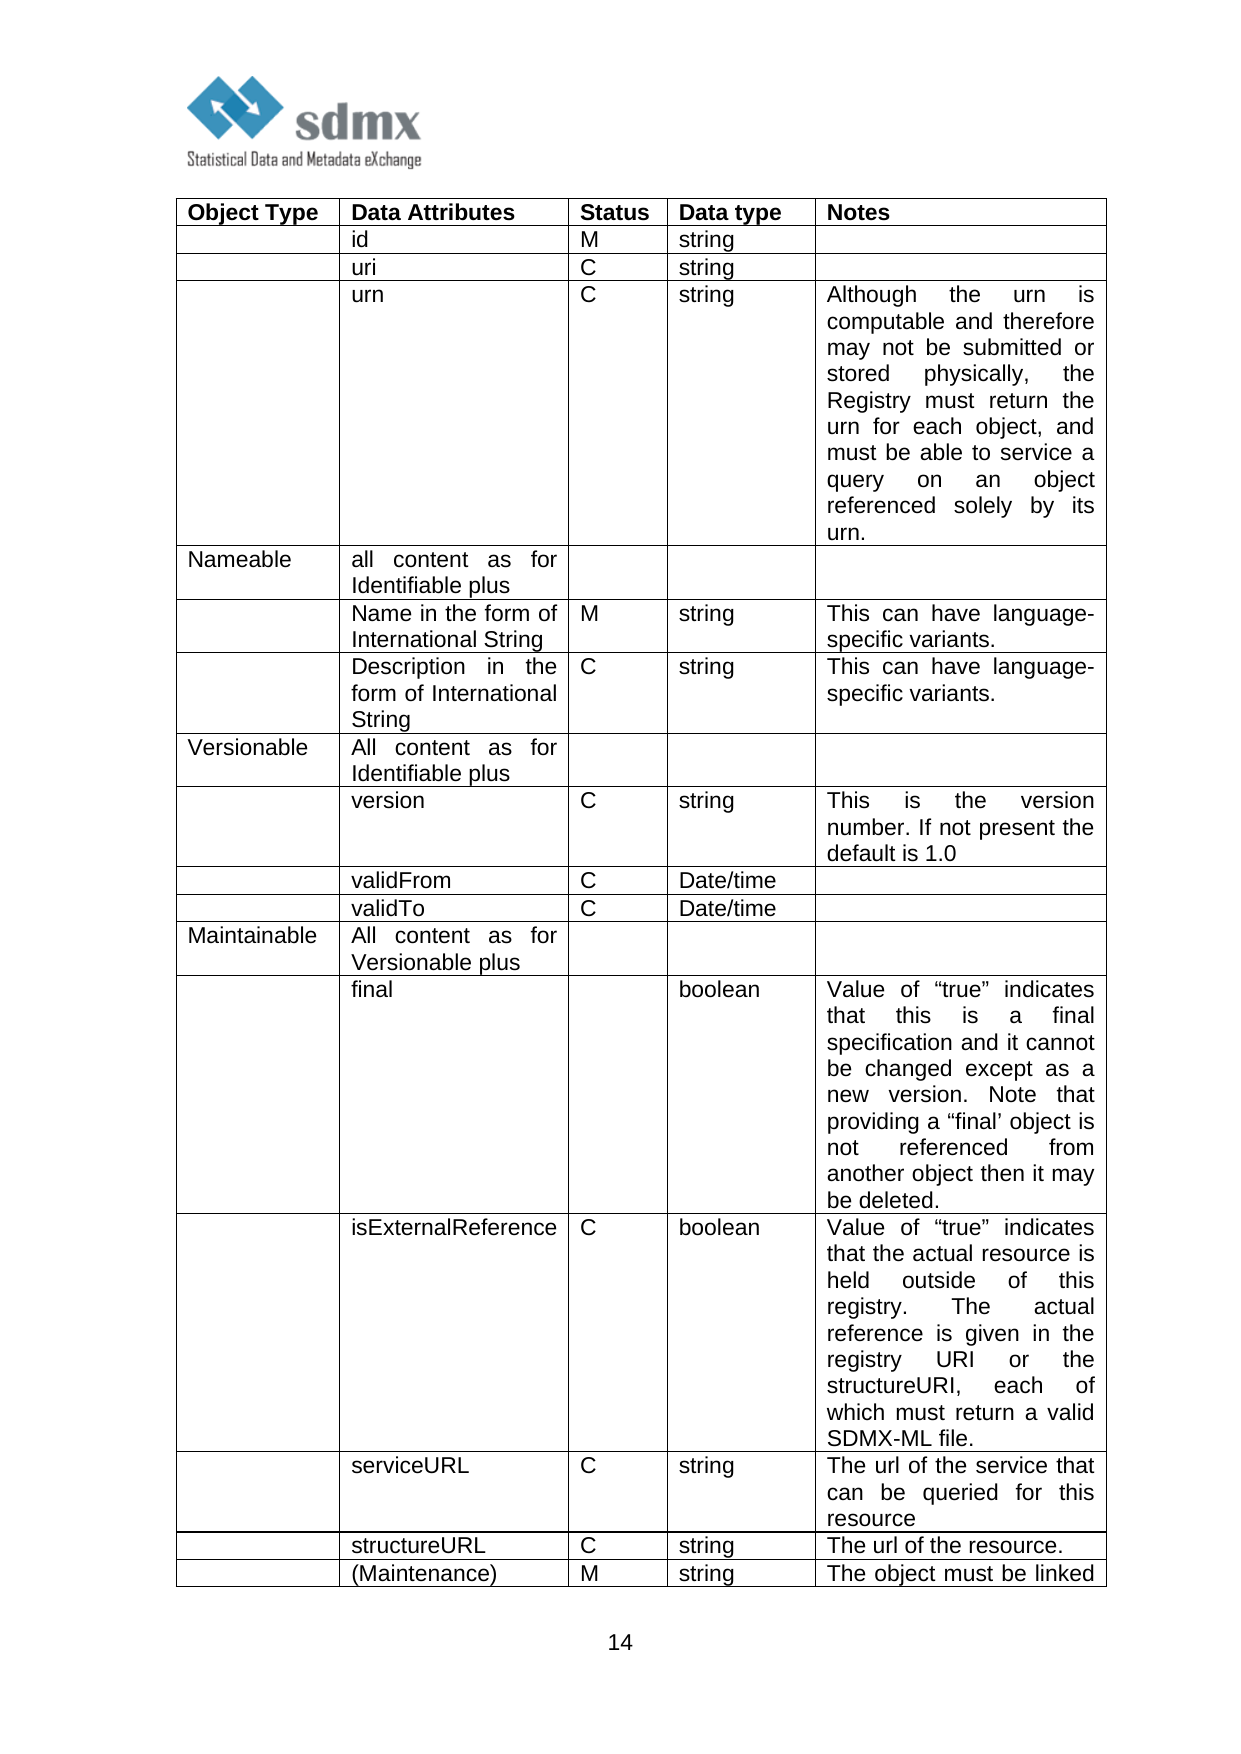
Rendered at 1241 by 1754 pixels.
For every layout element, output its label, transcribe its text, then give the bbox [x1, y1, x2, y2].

table_cell [668, 922, 815, 975]
table_cell [177, 600, 339, 652]
table_cell M [569, 600, 667, 652]
table_cell validTo [340, 895, 568, 921]
table_cell final [340, 976, 568, 1213]
table_cell [668, 546, 815, 598]
table_cell Value of “true” indicates that this is a final specification and it cannot be changed except as a new version. Note that providing a “final’ object is not referenced from another object then it may be deleted. [816, 976, 1106, 1213]
table_cell (Maintenance) agencyId [340, 1560, 568, 1586]
table_header Notes [816, 199, 1106, 225]
table_cell [816, 734, 1106, 786]
table_cell [569, 734, 667, 786]
table_cell [816, 226, 1106, 253]
table_cell C [569, 254, 667, 280]
table_cell This can have language-specific variants. [816, 600, 1106, 652]
table_cell string [668, 1533, 815, 1559]
table_cell C [569, 1214, 667, 1451]
table_cell This can have language-specific variants. [816, 653, 1106, 732]
table_cell uri [340, 254, 568, 280]
table_cell string [668, 1560, 815, 1586]
table_cell The url of the service that can be queried for this resource [816, 1452, 1106, 1531]
table_cell boolean [668, 1214, 815, 1451]
table_cell [177, 867, 339, 894]
table_cell structureURL [340, 1533, 568, 1559]
table_cell [177, 787, 339, 866]
table_cell boolean [668, 976, 815, 1213]
table_cell [177, 895, 339, 921]
table_cell This is the version number. If not present the default is 1.0 [816, 787, 1106, 866]
table_cell All content as for Versionable plus [340, 922, 568, 975]
table_header Data Attributes [340, 199, 568, 225]
table_cell C [569, 895, 667, 921]
table_cell Date/time [668, 895, 815, 921]
table_cell The object must be linked to a maintenance agency. [816, 1560, 1106, 1586]
table_cell [177, 1452, 339, 1531]
table_cell Versionable [177, 734, 339, 786]
table_cell string [668, 600, 815, 652]
table_cell [816, 867, 1106, 894]
table_cell [177, 976, 339, 1213]
table_cell C [569, 653, 667, 732]
picture [187, 76, 428, 172]
table_cell C [569, 787, 667, 866]
table_cell [177, 653, 339, 732]
table_cell [569, 976, 667, 1213]
table_cell [569, 546, 667, 598]
table_cell string [668, 254, 815, 280]
table_cell [177, 1533, 339, 1559]
table_header Data type [668, 199, 815, 225]
table_cell Name in the form of International String [340, 600, 568, 652]
table_cell C [569, 867, 667, 894]
table_cell string [668, 226, 815, 253]
table_cell C [569, 281, 667, 545]
table_cell [816, 922, 1106, 975]
table_cell Description in the form of International String [340, 653, 568, 732]
table_cell version [340, 787, 568, 866]
table_cell Although the urn is computable and therefore may not be submitted or stored physically, the Registry must return the urn for each object, and must be able to service a query on an object referenced solely by its urn. [816, 281, 1106, 545]
table_cell [668, 734, 815, 786]
table_cell isExternalReference [340, 1214, 568, 1451]
table_cell M [569, 226, 667, 253]
table_cell string [668, 1452, 815, 1531]
table_cell The url of the resource. [816, 1533, 1106, 1559]
table_cell [816, 546, 1106, 598]
table_cell Date/time [668, 867, 815, 894]
table_cell Value of “true” indicates that the actual resource is held outside of this registry. The actual reference is given in the registry URI or the structureURI, each of which must return a valid SDMX-ML file. [816, 1214, 1106, 1451]
table_cell Nameable [177, 546, 339, 598]
table_cell validFrom [340, 867, 568, 894]
table_cell M [569, 1560, 667, 1586]
table_cell [177, 226, 339, 253]
table_cell serviceURL [340, 1452, 568, 1531]
table_cell [177, 1214, 339, 1451]
table_cell [816, 254, 1106, 280]
table_cell string [668, 787, 815, 866]
table_cell all content as for Identifiable plus [340, 546, 568, 598]
table_cell [816, 895, 1106, 921]
table_cell urn [340, 281, 568, 545]
table_cell [177, 254, 339, 280]
table_cell string [668, 653, 815, 732]
table_cell [569, 922, 667, 975]
table_cell [177, 281, 339, 545]
table_cell id [340, 226, 568, 253]
table_cell C [569, 1452, 667, 1531]
table_cell Maintainable [177, 922, 339, 975]
table_cell All content as for Identifiable plus [340, 734, 568, 786]
table_cell [177, 1560, 339, 1586]
table_cell C [569, 1533, 667, 1559]
table_header Status [569, 199, 667, 225]
table_header Object Type [177, 199, 339, 225]
table_cell string [668, 281, 815, 545]
